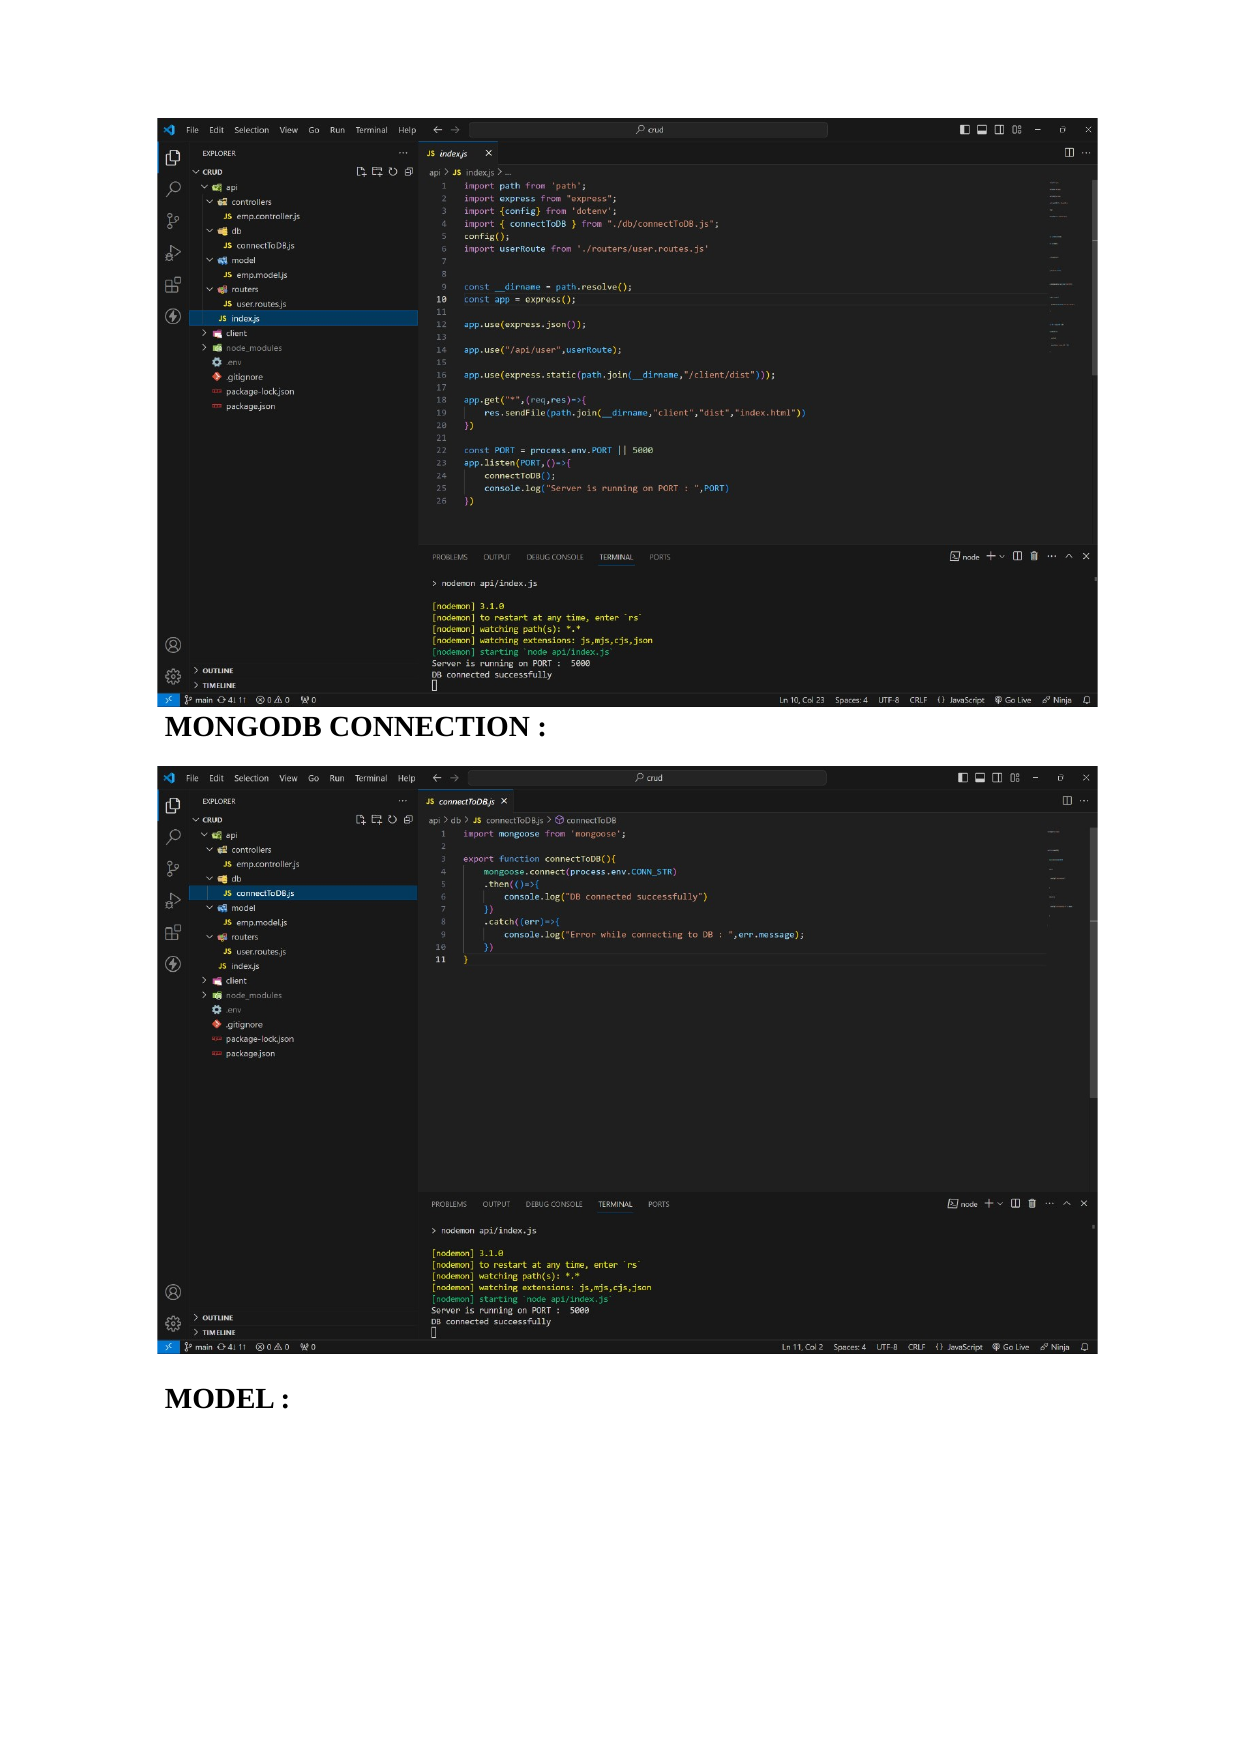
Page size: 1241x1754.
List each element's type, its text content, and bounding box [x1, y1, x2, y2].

picture [157, 766, 1098, 1354]
picture [157, 118, 1098, 707]
text MONGODB CONNECTION : [150, 709, 1097, 743]
text MODEL : [150, 1382, 1097, 1415]
